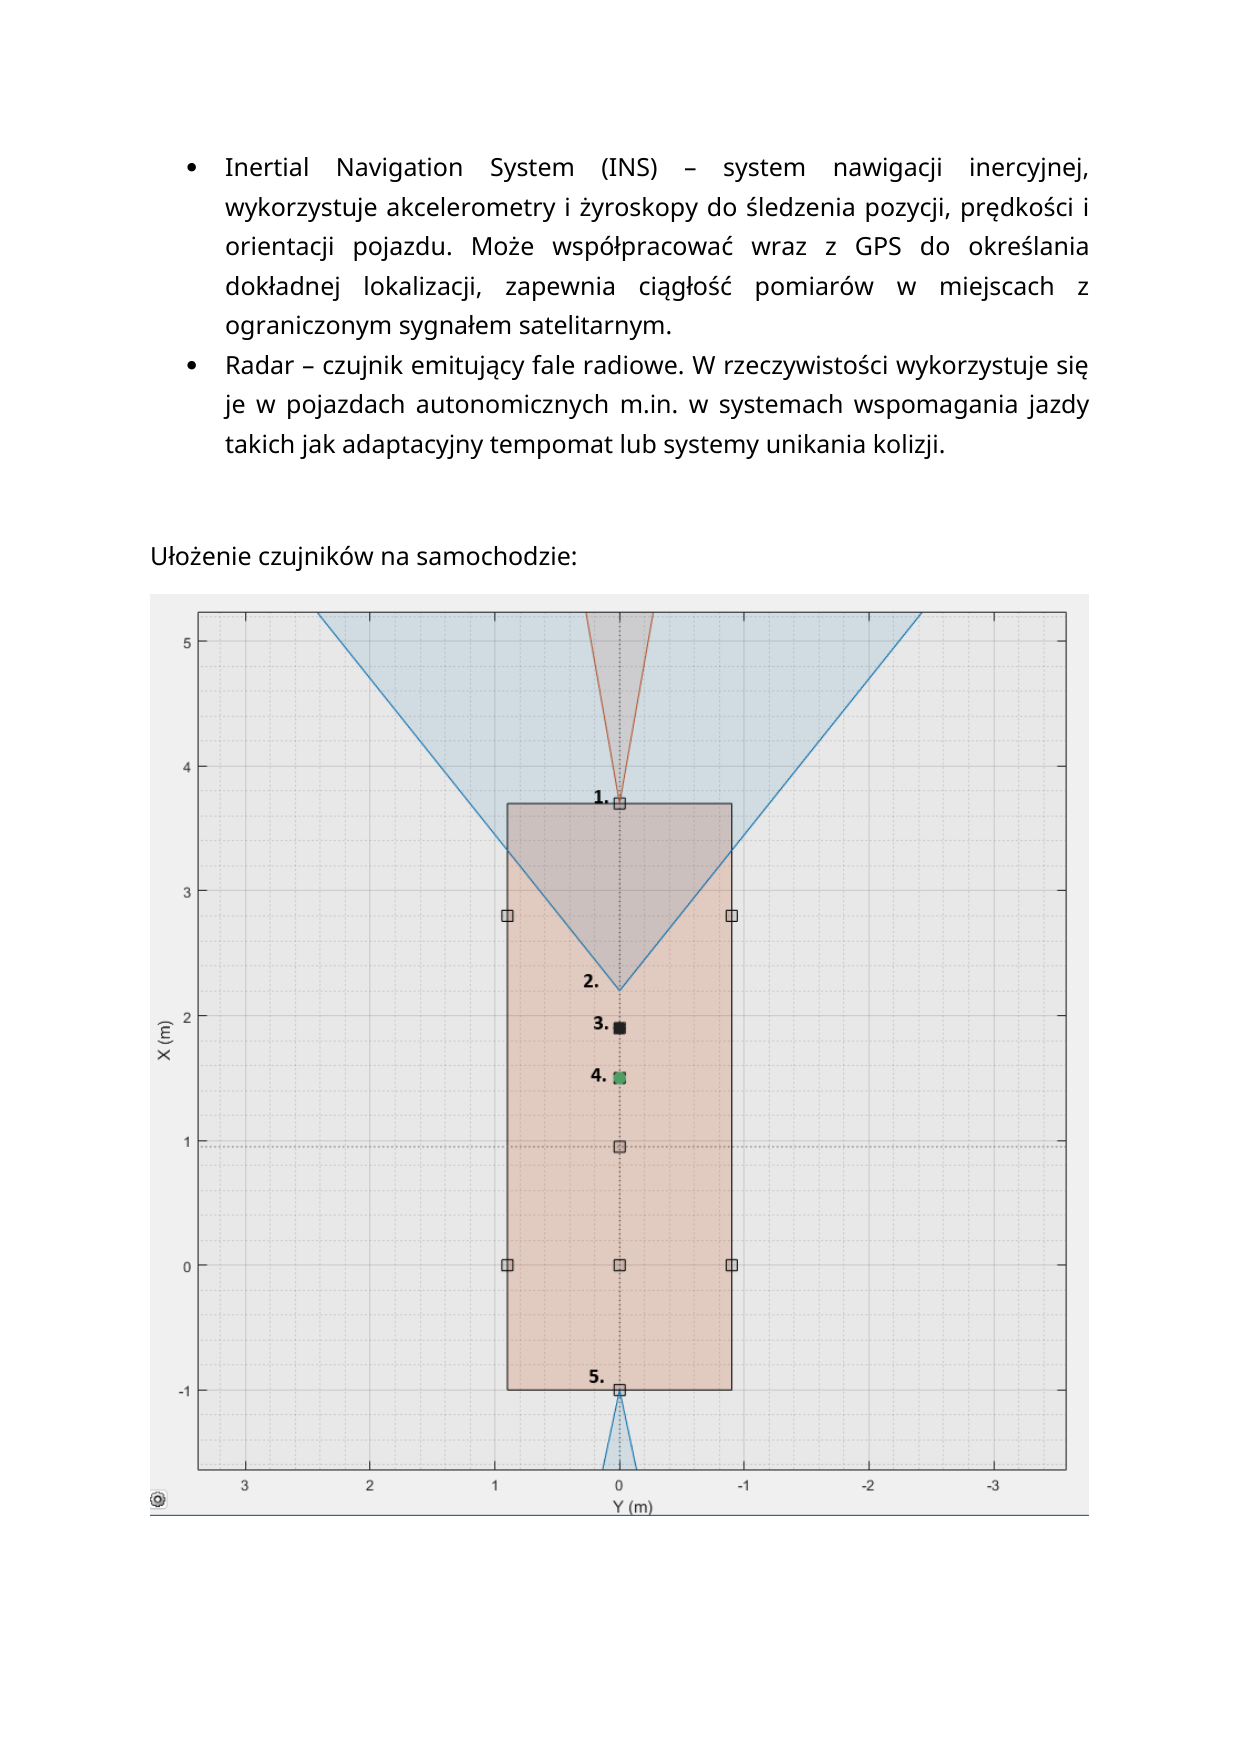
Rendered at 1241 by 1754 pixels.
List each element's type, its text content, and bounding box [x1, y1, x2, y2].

list Inertial Navigation System (INS) – system nawigacji inercyjnej, wykorzystuje akcelerometry i żyroskopy do śledzenia pozycji, prędkości i orientacji pojazdu. Może współpracować wraz z GPS do określania dokładnej lokalizacji, zapewnia ciągłość pomiarów w miejscach z ograniczonym sygnałem satelitarnym. [187, 150, 1090, 342]
list Radar – czujnik emitujący fale radiowe. W rzeczywistości wykorzystuje się je w pojazdach autonomicznych m.in. w systemach wspomagania jazdy takich jak adaptacyjny tempomat lub systemy unikania kolizji. [187, 347, 1090, 460]
picture [150, 594, 1089, 1516]
text Ułożenie czujników na samochodzie: [150, 539, 1090, 573]
